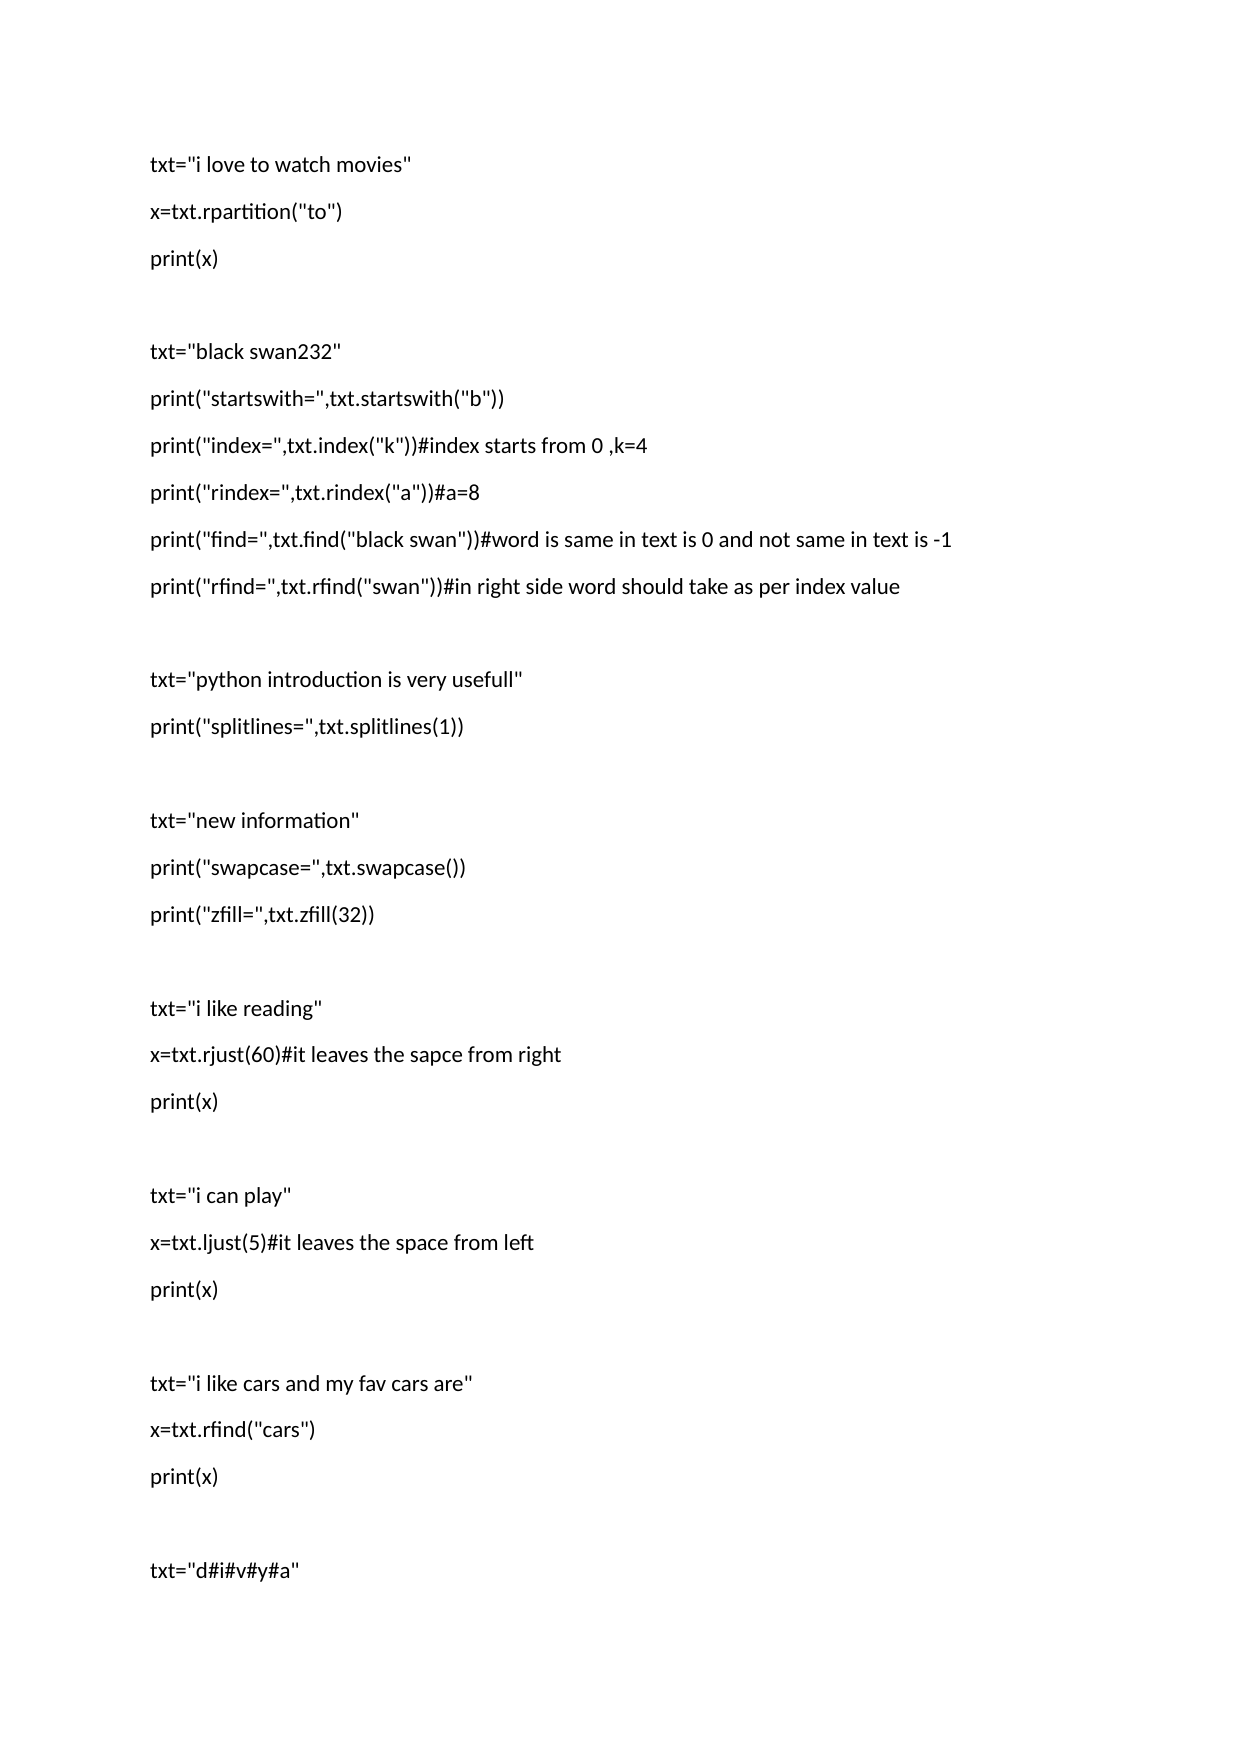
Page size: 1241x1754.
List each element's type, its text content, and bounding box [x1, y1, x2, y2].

text txt="python introduction is very usefull" [150, 666, 1090, 694]
text x=txt.ljust(5)#it leaves the space from left [150, 1228, 1090, 1256]
text print("find=",txt.find("black swan"))#word is same in text is 0 and not same in text is -1 [150, 525, 1090, 553]
text print(x) [150, 1275, 1090, 1303]
text print("splitlines=",txt.splitlines(1)) [150, 712, 1090, 741]
text txt="i like reading" [150, 994, 1090, 1022]
text print(x) [150, 244, 1090, 272]
text txt="d#i#v#y#a" [150, 1556, 1090, 1584]
text txt="i can play" [150, 1181, 1090, 1209]
text print("startswith=",txt.startswith("b")) [150, 384, 1090, 412]
text print("rindex=",txt.rindex("a"))#a=8 [150, 478, 1090, 506]
text print(x) [150, 1462, 1090, 1491]
text print("index=",txt.index("k"))#index starts from 0 ,k=4 [150, 431, 1090, 459]
text txt="new information" [150, 806, 1090, 834]
text print("swapcase=",txt.swapcase()) [150, 853, 1090, 881]
text x=txt.rjust(60)#it leaves the sapce from right [150, 1041, 1090, 1069]
text txt="i love to watch movies" [150, 150, 1090, 178]
text print("rfind=",txt.rfind("swan"))#in right side word should take as per index value [150, 572, 1090, 600]
text print(x) [150, 1087, 1090, 1116]
text txt="black swan232" [150, 337, 1090, 366]
text x=txt.rfind("cars") [150, 1416, 1090, 1444]
text print("zfill=",txt.zfill(32)) [150, 900, 1090, 928]
text x=txt.rpartition("to") [150, 197, 1090, 225]
text txt="i like cars and my fav cars are" [150, 1369, 1090, 1397]
